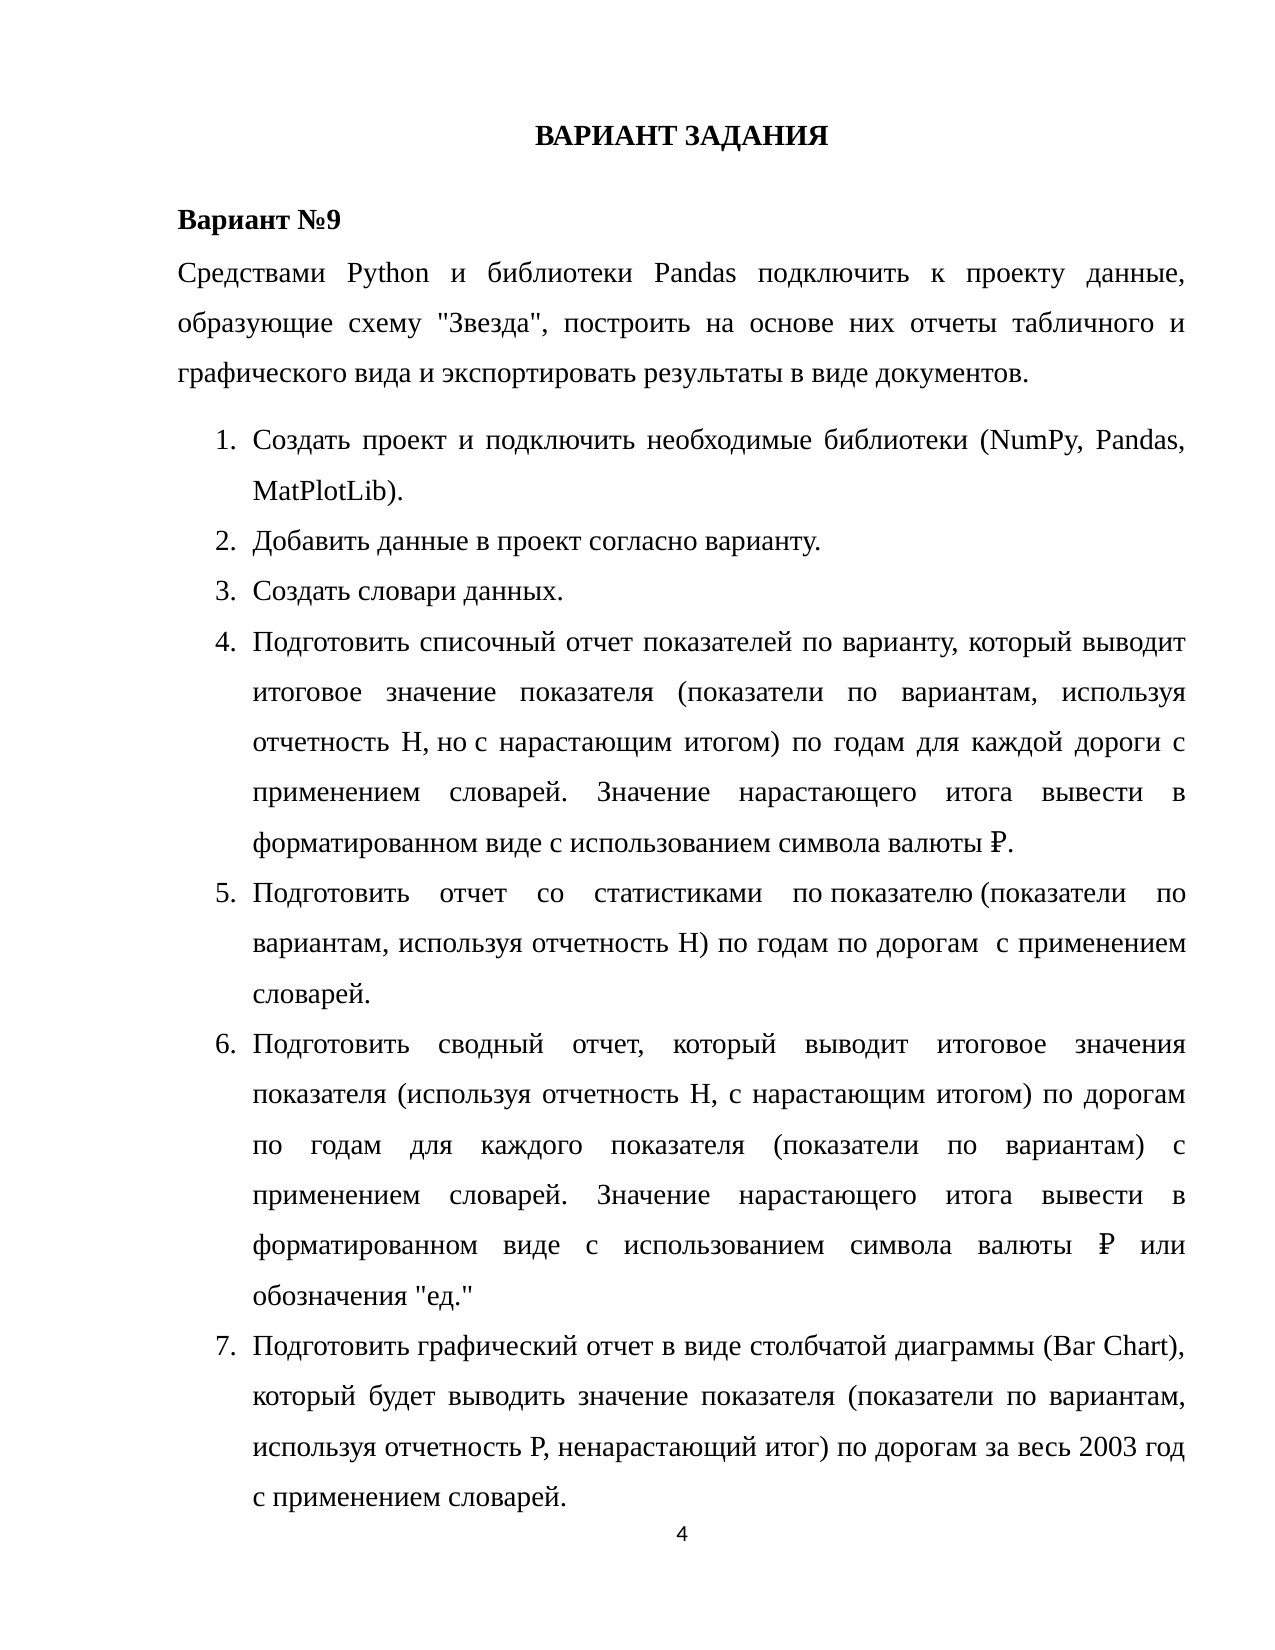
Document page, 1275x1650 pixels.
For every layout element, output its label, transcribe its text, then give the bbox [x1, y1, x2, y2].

list Подготовить списочный отчет показателей по варианту, который выводит итоговое значение показателя (показатели по вариантам, используя отчетность H, но с нарастающим итогом) по годам для каждой дороги с применением словарей. Значение нарастающего итога вывести в форматированном виде с использованием символа валюты ₽. [215, 624, 1186, 858]
list Подготовить графический отчет в виде столбчатой диаграммы (Bar Chart), который будет выводить значение показателя (показатели по вариантам, используя отчетность P, ненарастающий итог) по дорогам за весь 2003 год с применением словарей. [215, 1328, 1186, 1512]
list Создать словари данных. [215, 573, 1186, 607]
list Подготовить сводный отчет, который выводит итоговое значения показателя (используя отчетность H, с нарастающим итогом) по дорогам по годам для каждого показателя (показатели по вариантам) с применением словарей. Значение нарастающего итога вывести в форматированном виде с использованием символа валюты ₽ или обозначения "ед." [215, 1026, 1186, 1311]
subtitle ВАРИАНТ ЗАДАНИЯ [177, 118, 1186, 152]
text Средствами Python и библиотеки Pandas подключить к проекту данные, образующие схему "Звезда", построить на основе них отчеты табличного и графического вида и экспортировать результаты в виде документов. [177, 255, 1186, 389]
list Подготовить отчет со статистиками по показателю (показатели по вариантам, используя отчетность H) по годам по дорогам с применением словарей. [215, 875, 1186, 1009]
list Добавить данные в проект согласно варианту. [215, 523, 1186, 557]
text Вариант №9 [177, 202, 1186, 236]
list Создать проект и подключить необходимые библиотеки (NumPy, Pandas, MatPlotLib). [215, 422, 1186, 506]
